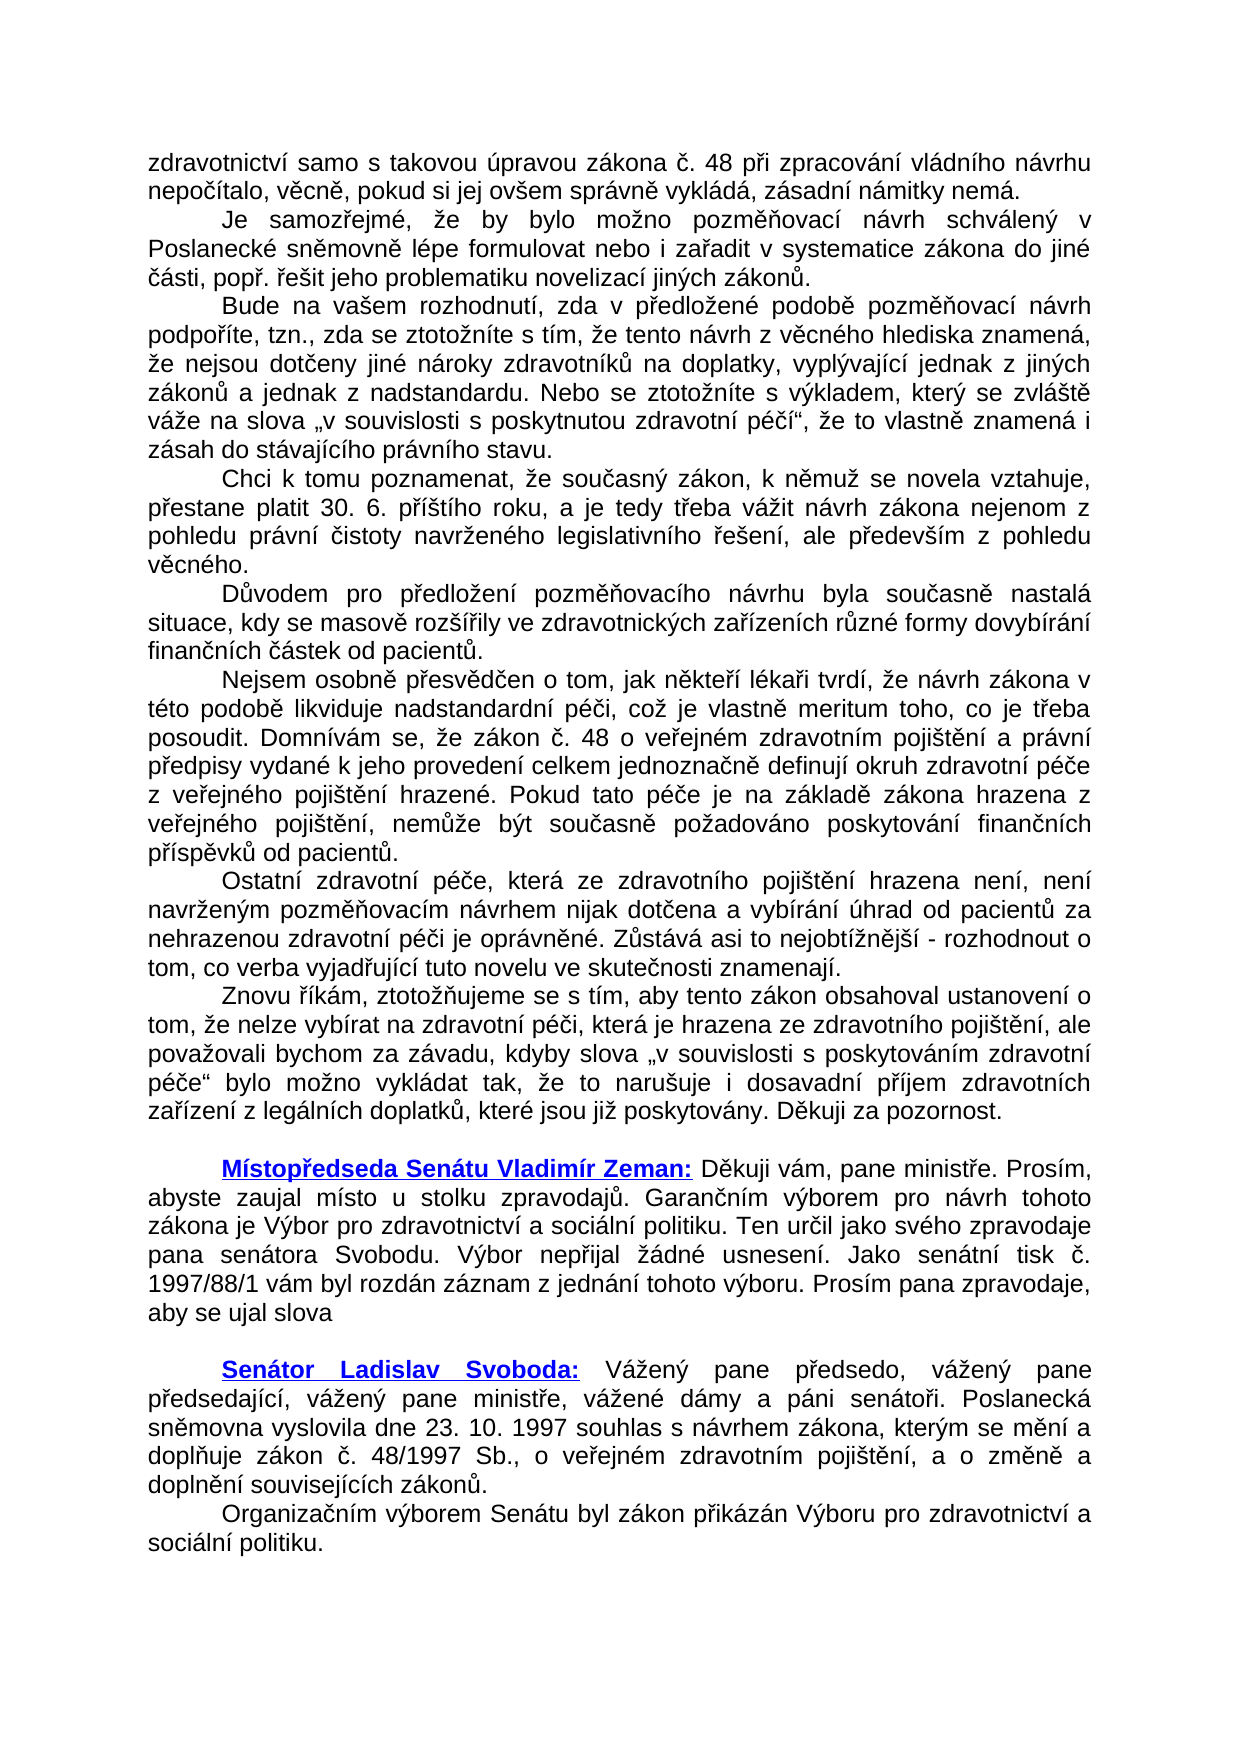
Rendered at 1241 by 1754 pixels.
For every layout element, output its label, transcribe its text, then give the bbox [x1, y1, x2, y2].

text Je samozřejmé, že by bylo možno pozměňovací návrh schválený v Poslanecké sněmovně lépe formulovat nebo i zařadit v systematice zákona do jiné části, popř. řešit jeho problematiku novelizací jiných zákonů. [148, 205, 1093, 291]
text Chci k tomu poznamenat, že současný zákon, k němuž se novela vztahuje, přestane platit 30. 6. příštího roku, a je tedy třeba vážit návrh zákona nejenom z pohledu právní čistoty navrženého legislativního řešení, ale především z pohledu věcného. [148, 464, 1093, 579]
text Organizačním výborem Senátu byl zákon přikázán Výboru pro zdravotnictví a sociální politiku. [148, 1499, 1093, 1556]
text Bude na vašem rozhodnutí, zda v předložené podobě pozměňovací návrh podpoříte, tzn., zda se ztotožníte s tím, že tento návrh z věcného hlediska znamená, že nejsou dotčeny jiné nároky zdravotníků na doplatky, vyplývající jednak z jiných zákonů a jednak z nadstandardu. Nebo se ztotožníte s výkladem, který se zvláště váže na slova „v souvislosti s poskytnutou zdravotní péčí“, že to vlastně znamená i zásah do stávajícího právního stavu. [148, 291, 1093, 464]
text Znovu říkám, ztotožňujeme se s tím, aby tento zákon obsahoval ustanovení o tom, že nelze vybírat na zdravotní péči, která je hrazena ze zdravotního pojištění, ale považovali bychom za závadu, kdyby slova „v souvislosti s poskytováním zdravotní péče“ bylo možno vykládat tak, že to narušuje i dosavadní příjem zdravotních zařízení z legálních doplatků, které jsou již poskytovány. Děkuji za pozornost. [148, 981, 1093, 1125]
text Nejsem osobně přesvědčen o tom, jak někteří lékaři tvrdí, že návrh zákona v této podobě likviduje nadstandardní péči, což je vlastně meritum toho, co je třeba posoudit. Domnívám se, že zákon č. 48 o veřejném zdravotním pojištění a právní předpisy vydané k jeho provedení celkem jednoznačně definují okruh zdravotní péče z veřejného pojištění hrazené. Pokud tato péče je na základě zákona hrazena z veřejného pojištění, nemůže být současně požadováno poskytování finančních příspěvků od pacientů. [148, 665, 1093, 866]
text Senátor Ladislav Svoboda: Vážený pane předsedo, vážený pane předsedající, vážený pane ministře, vážené dámy a páni senátoři. Poslanecká sněmovna vyslovila dne 23. 10. 1997 souhlas s návrhem zákona, kterým se mění a doplňuje zákon č. 48/1997 Sb., o veřejném zdravotním pojištění, a o změně a doplnění souvisejících zákonů. [148, 1355, 1093, 1499]
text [148, 148, 1093, 205]
text Ostatní zdravotní péče, která ze zdravotního pojištění hrazena není, není navrženým pozměňovacím návrhem nijak dotčena a vybírání úhrad od pacientů za nehrazenou zdravotní péči je oprávněné. Zůstává asi to nejobtížnější - rozhodnout o tom, co verba vyjadřující tuto novelu ve skutečnosti znamenají. [148, 866, 1093, 981]
text Místopředseda Senátu Vladimír Zeman: Děkuji vám, pane ministře. Prosím, abyste zaujal místo u stolku zpravodajů. Garančním výborem pro návrh tohoto zákona je Výbor pro zdravotnictví a sociální politiku. Ten určil jako svého zpravodaje pana senátora Svobodu. Výbor nepřijal žádné usnesení. Jako senátní tisk č. 1997/88/1 vám byl rozdán záznam z jednání tohoto výboru. Prosím pana zpravodaje, aby se ujal slova [148, 1154, 1093, 1326]
text Důvodem pro předložení pozměňovacího návrhu byla současně nastalá situace, kdy se masově rozšířily ve zdravotnických zařízeních různé formy dovybírání finančních částek od pacientů. [148, 579, 1093, 665]
